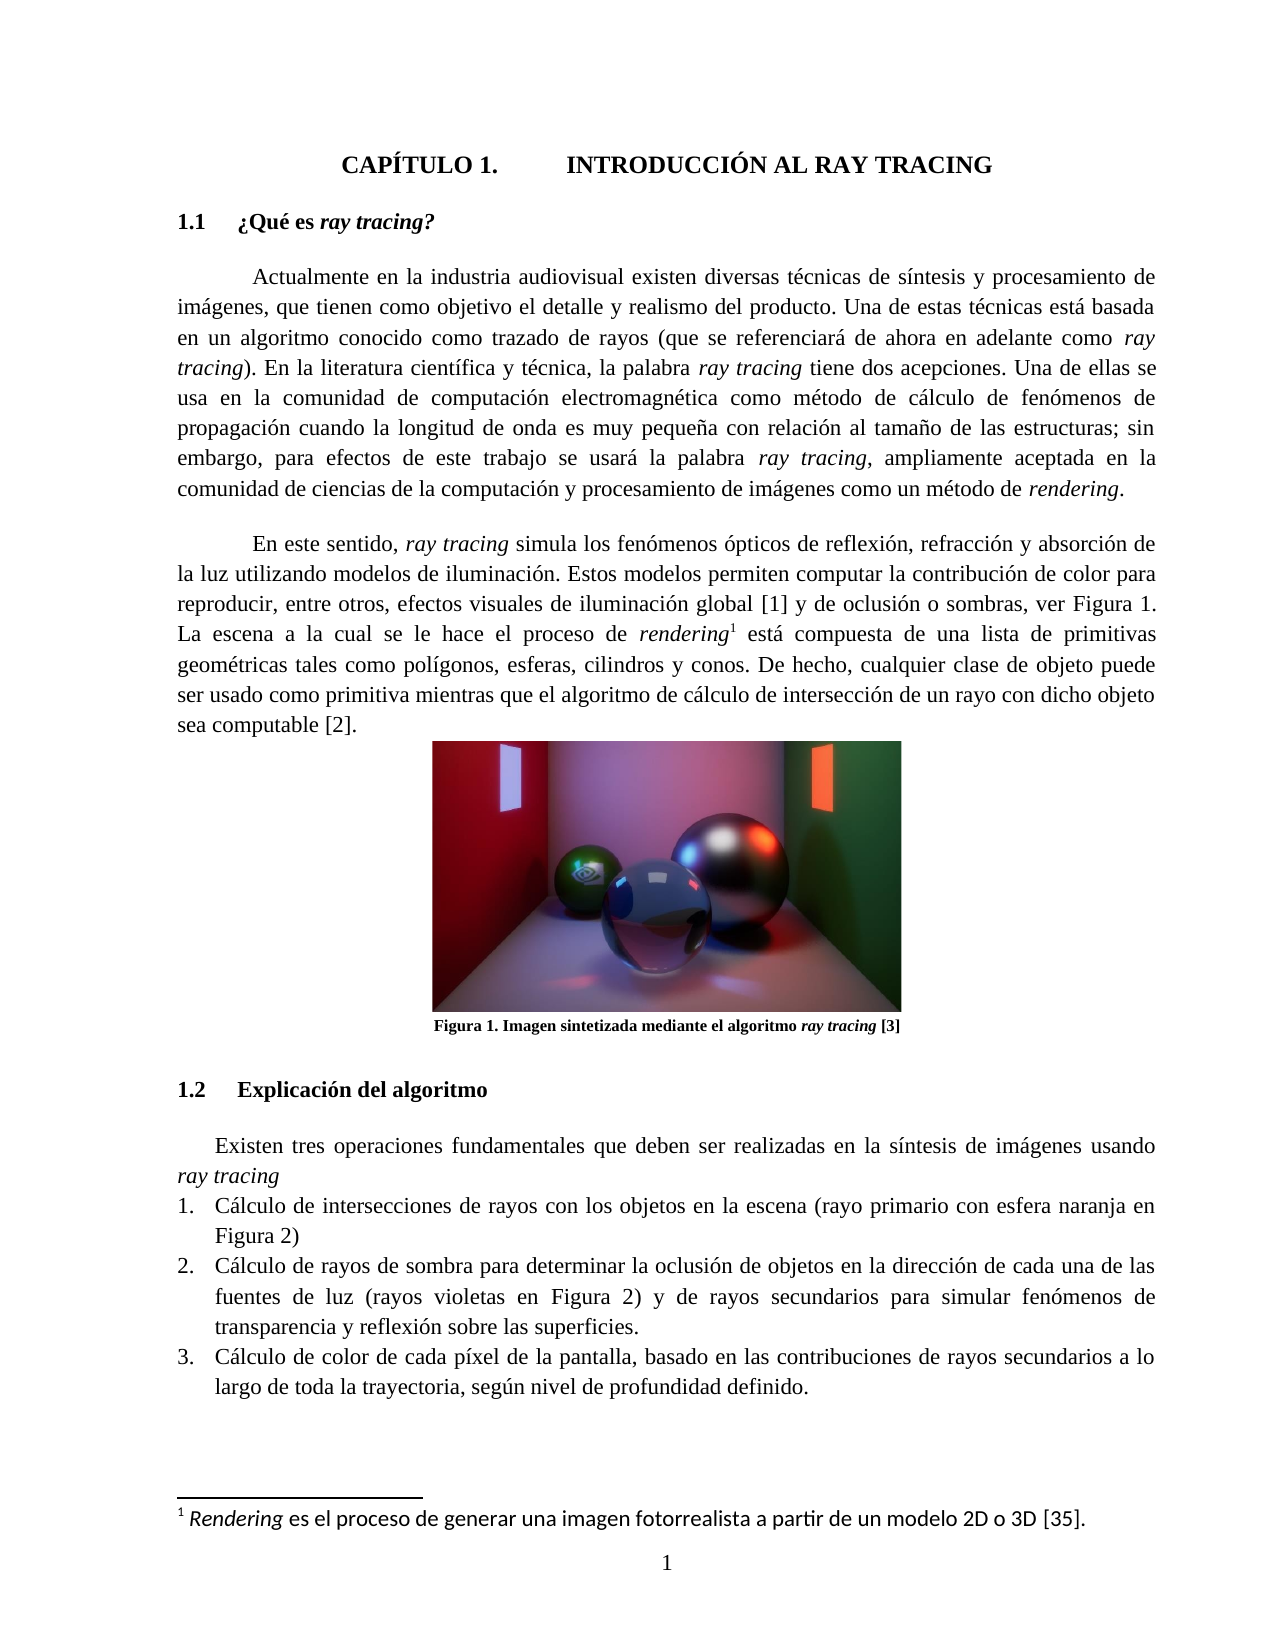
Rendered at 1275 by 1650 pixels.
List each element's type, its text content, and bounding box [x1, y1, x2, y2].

text Actualmente en la industria audiovisual existen diversas técnicas de síntesis y procesamiento de imágenes, que tienen como objetivo el detalle y realismo del producto. Una de estas técnicas está basada en un algoritmo conocido como trazado de rayos (que se referenciará de ahora en adelante como ray tracing). En la literatura científica y técnica, la palabra ray tracing tiene dos acepciones. Una de ellas se usa en la comunidad de computación electromagnética como método de cálculo de fenómenos de propagación cuando la longitud de onda es muy pequeña con relación al tamaño de las estructuras; sin embargo, para efectos de este trabajo se usará la palabra ray tracing, ampliamente aceptada en la comunidad de ciencias de la computación y procesamiento de imágenes como un método de rendering. [177, 263, 1157, 501]
text En este sentido, ray tracing simula los fenómenos ópticos de reflexión, refracción y absorción de la luz utilizando modelos de iluminación. Estos modelos permiten computar la contribución de color para reproducir, entre otros, efectos visuales de iluminación global [1] y de oclusión o sombras, ver Figura 1. La escena a la cual se le hace el proceso de rendering está compuesta de una lista de primitivas geométricas tales como polígonos, esferas, cilindros y conos. De hecho, cualquier clase de objeto puede ser usado como primitiva mientras que el algoritmo de cálculo de intersección de un rayo con dicho objeto sea computable [2]. [177, 530, 1157, 737]
picture [432, 741, 902, 1012]
subtitle ¿Qué es ray tracing? [177, 208, 1157, 234]
list Cálculo de intersecciones de rayos con los objetos en la escena (rayo primario con esfera naranja en Figura 2) [177, 1192, 1157, 1249]
text Existen tres operaciones fundamentales que deben ser realizadas en la síntesis de imágenes usando ray tracing [177, 1132, 1157, 1188]
list Cálculo de rayos de sombra para determinar la oclusión de objetos en la dirección de cada una de las fuentes de luz (rayos violetas en Figura 2) y de rayos secundarios para simular fenómenos de transparencia y reflexión sobre las superficies. [177, 1252, 1157, 1339]
subtitle INTRODUCCIÓN AL RAY TRACING [177, 150, 1157, 179]
subtitle Explicación del algoritmo [177, 1076, 1157, 1103]
list Cálculo de color de cada píxel de la pantalla, basado en las contribuciones de rayos secundarios a lo largo de toda la trayectoria, según nivel de profundidad definido. [177, 1343, 1157, 1400]
text Figura 1. Imagen sintetizada mediante el algoritmo ray tracing [3] [177, 1016, 1157, 1035]
